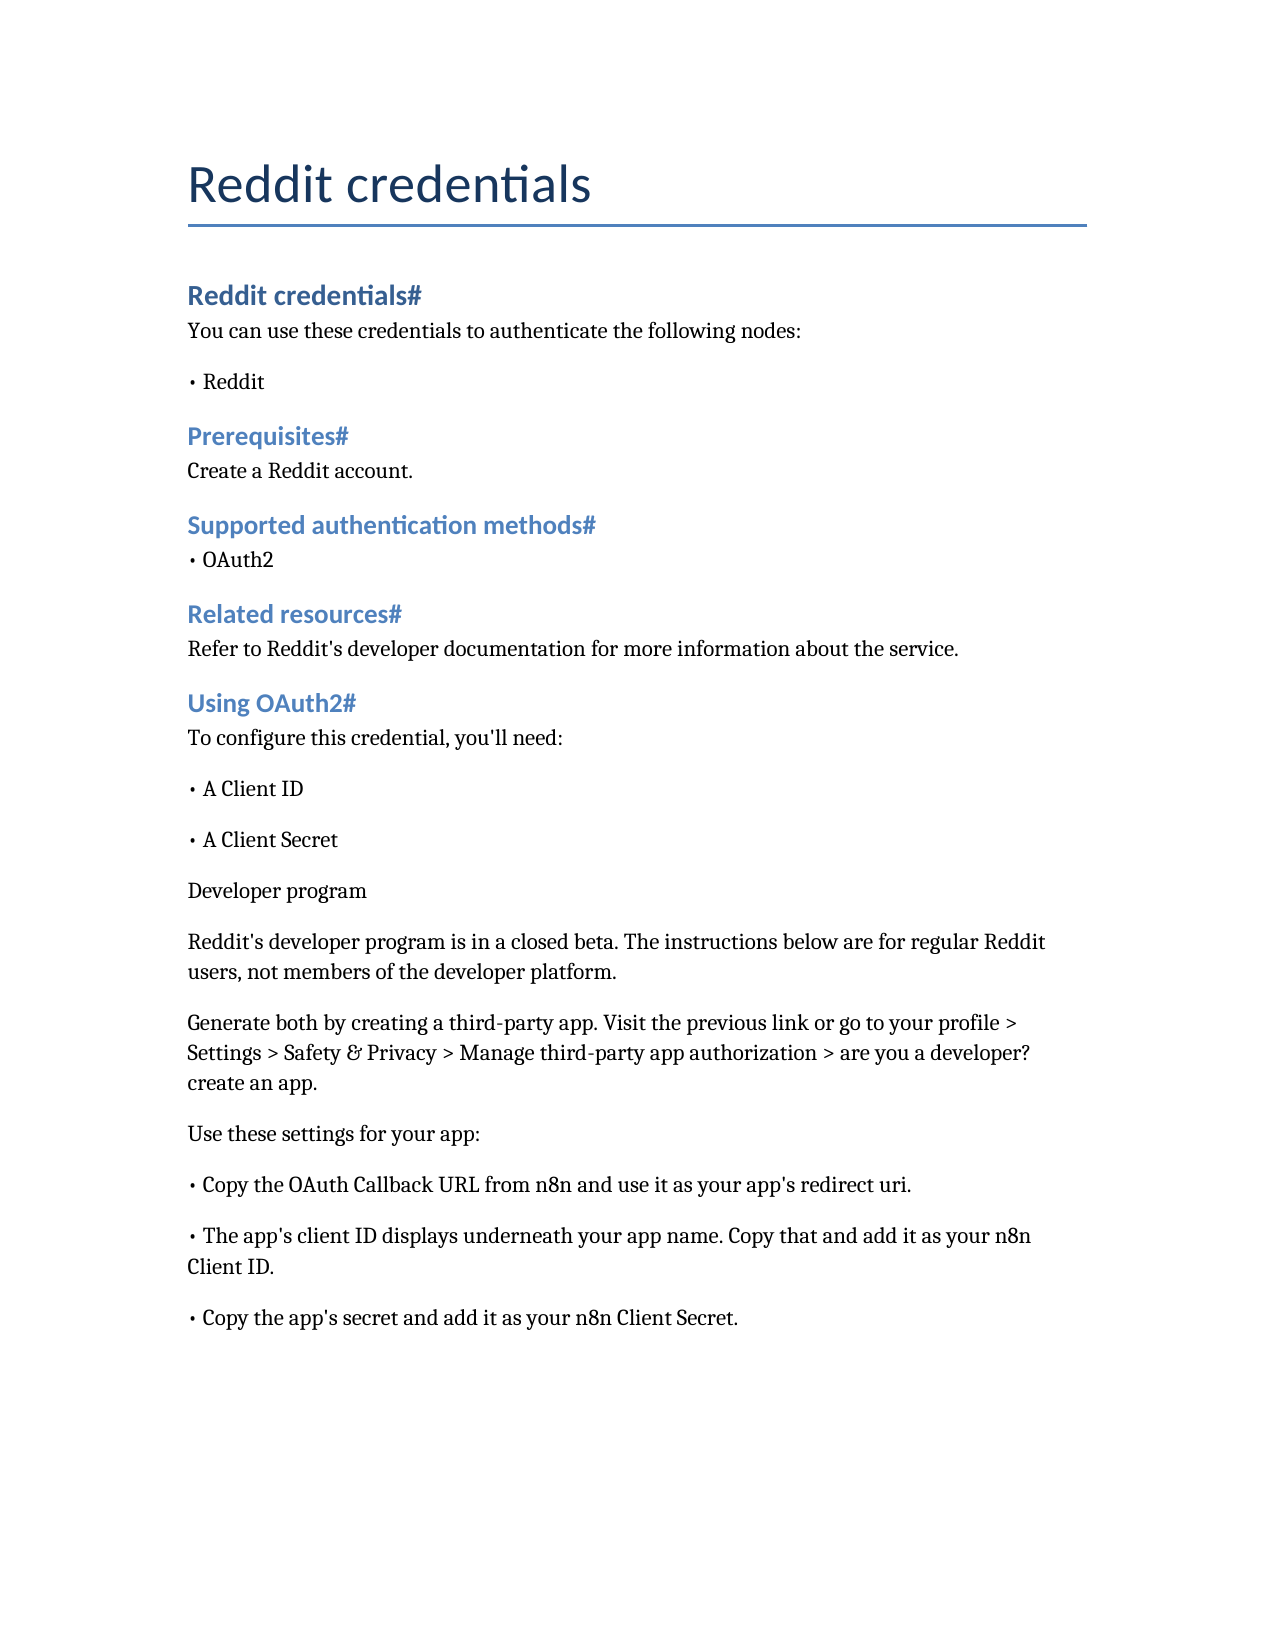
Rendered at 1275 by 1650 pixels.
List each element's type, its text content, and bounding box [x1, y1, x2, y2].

subtitle Reddit credentials# [187, 277, 1087, 312]
text • A Client ID [187, 775, 1087, 802]
text • A Client Secret [187, 826, 1087, 853]
text To configure this credential, you'll need: [187, 724, 1087, 751]
text Use these settings for your app: [187, 1121, 1087, 1148]
text • Copy the OAuth Callback URL from n8n and use it as your app's redirect uri. [187, 1172, 1087, 1199]
text • Reddit [187, 368, 1087, 395]
subtitle Using OAuth2# [187, 686, 1087, 719]
text You can use these credentials to authenticate the following nodes: [187, 317, 1087, 344]
text Create a Reddit account. [187, 457, 1087, 484]
subtitle Related resources# [187, 597, 1087, 631]
text • Copy the app's secret and add it as your n8n Client Secret. [187, 1304, 1087, 1331]
text Developer program [187, 877, 1087, 904]
text Refer to Reddit's developer documentation for more information about the service. [187, 635, 1087, 662]
subtitle Supported authentication methods# [187, 508, 1087, 542]
text • The app's client ID displays underneath your app name. Copy that and add it as your n8n Client ID. [187, 1223, 1087, 1280]
text • OAuth2 [187, 546, 1087, 573]
text Generate both by creating a third-party app. Visit the previous link or go to your profile > Settings > Safety & Privacy > Manage third-party app authorization > are you a developer? create an app. [187, 1010, 1087, 1097]
title Reddit credentials [187, 150, 1087, 227]
subtitle Prerequisites# [187, 419, 1087, 453]
text Reddit's developer program is in a closed beta. The instructions below are for regular Reddit users, not members of the developer platform. [187, 928, 1087, 985]
